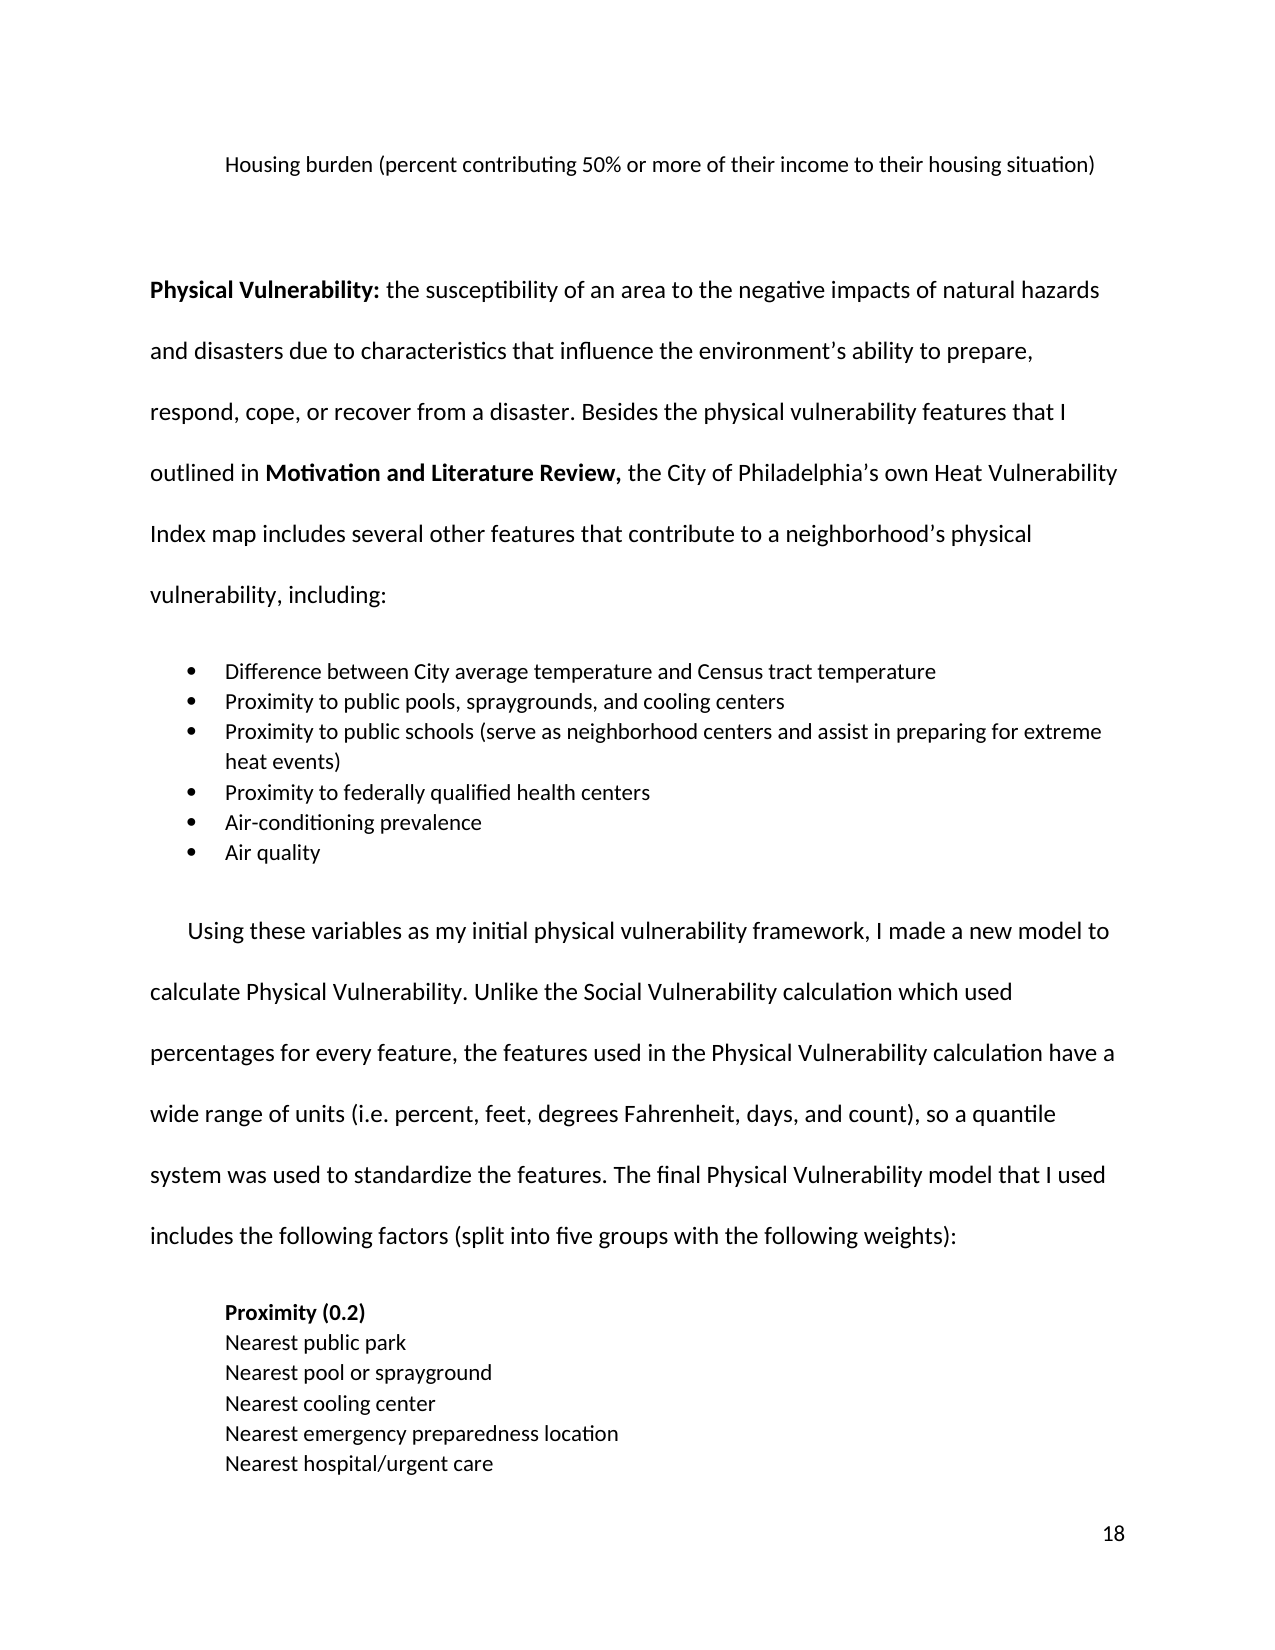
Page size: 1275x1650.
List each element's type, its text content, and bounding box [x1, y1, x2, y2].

text Using these variables as my initial physical vulnerability framework, I made a new model to calculate Physical Vulnerability. Unlike the Social Vulnerability calculation which used percentages for every feature, the features used in the Physical Vulnerability calculation have a wide range of units (i.e. percent, feet, degrees Fahrenheit, days, and count), so a quantile system was used to standardize the features. The final Physical Vulnerability model that I used includes the following factors (split into five groups with the following weights): [150, 915, 1125, 1251]
list Proximity to federally qualified health centers [187, 778, 1125, 806]
list Air quality [187, 838, 1125, 866]
list Nearest emergency preparedness location [225, 1419, 1125, 1447]
list Proximity (0.2) [225, 1298, 1125, 1326]
list Nearest cooling center [225, 1389, 1125, 1417]
list Nearest hospital/urgent care [225, 1449, 1125, 1477]
list Air-conditioning prevalence [187, 808, 1125, 836]
list Housing burden (percent contributing 50% or more of their income to their housing situation) [225, 150, 1125, 178]
list Proximity to public pools, spraygrounds, and cooling centers [187, 687, 1125, 715]
list Proximity to public schools (serve as neighborhood centers and assist in preparing for extreme heat events) [187, 717, 1125, 776]
text Physical Vulnerability: the susceptibility of an area to the negative impacts of natural hazards and disasters due to characteristics that influence the environment’s ability to prepare, respond, cope, or recover from a disaster. Besides the physical vulnerability features that I outlined in Motivation and Literature Review, the City of Philadelphia’s own Heat Vulnerability Index map includes several other features that contribute to a neighborhood’s physical vulnerability, including: [150, 274, 1125, 610]
list Nearest public park [225, 1328, 1125, 1356]
list Nearest pool or sprayground [225, 1358, 1125, 1387]
list Difference between City average temperature and Census tract temperature [187, 657, 1125, 685]
